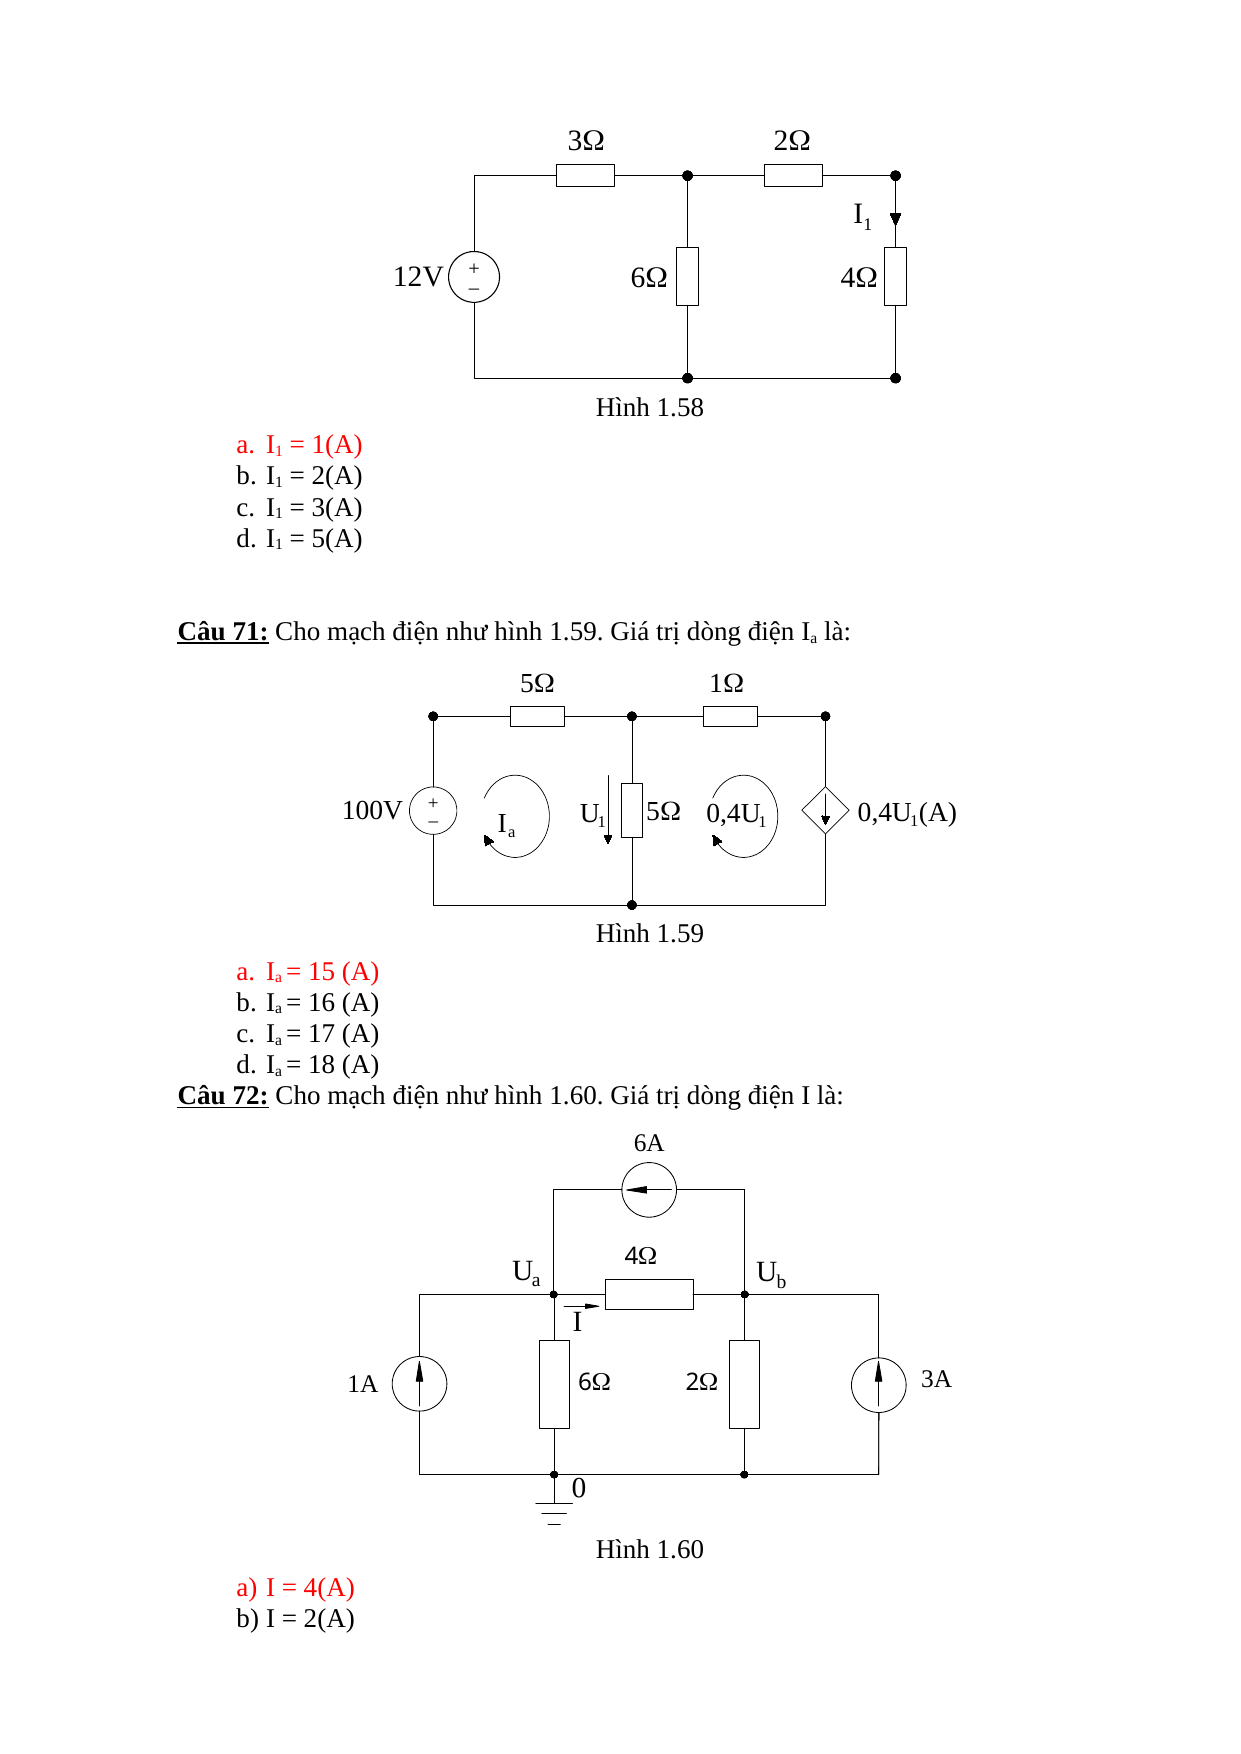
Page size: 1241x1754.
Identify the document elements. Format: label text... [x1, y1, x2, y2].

text Hình 1.59 [177, 918, 1122, 949]
list Ia = 15 (A) [236, 955, 1122, 986]
text Câu 72: Cho mạch điện như hình 1.60. Giá trị dòng điện I là: [177, 1079, 1122, 1111]
list I = 4(A) [236, 1571, 1122, 1602]
list I = 2(A) [236, 1602, 1122, 1633]
text Câu 71: Cho mạch điện như hình 1.59. Giá trị dòng điện Ia là: [177, 615, 1122, 646]
list Ia = 16 (A) [236, 986, 1122, 1017]
list Ia = 18 (A) [236, 1048, 1122, 1079]
list I1 = 3(A) [236, 491, 1122, 522]
text Hình 1.60 [177, 1533, 1122, 1564]
text Hình 1.58 [177, 391, 1122, 422]
list Ia = 17 (A) [236, 1017, 1122, 1048]
list I1 = 1(A) [236, 428, 1122, 459]
list I1 = 2(A) [236, 459, 1122, 491]
list I1 = 5(A) [236, 522, 1122, 553]
